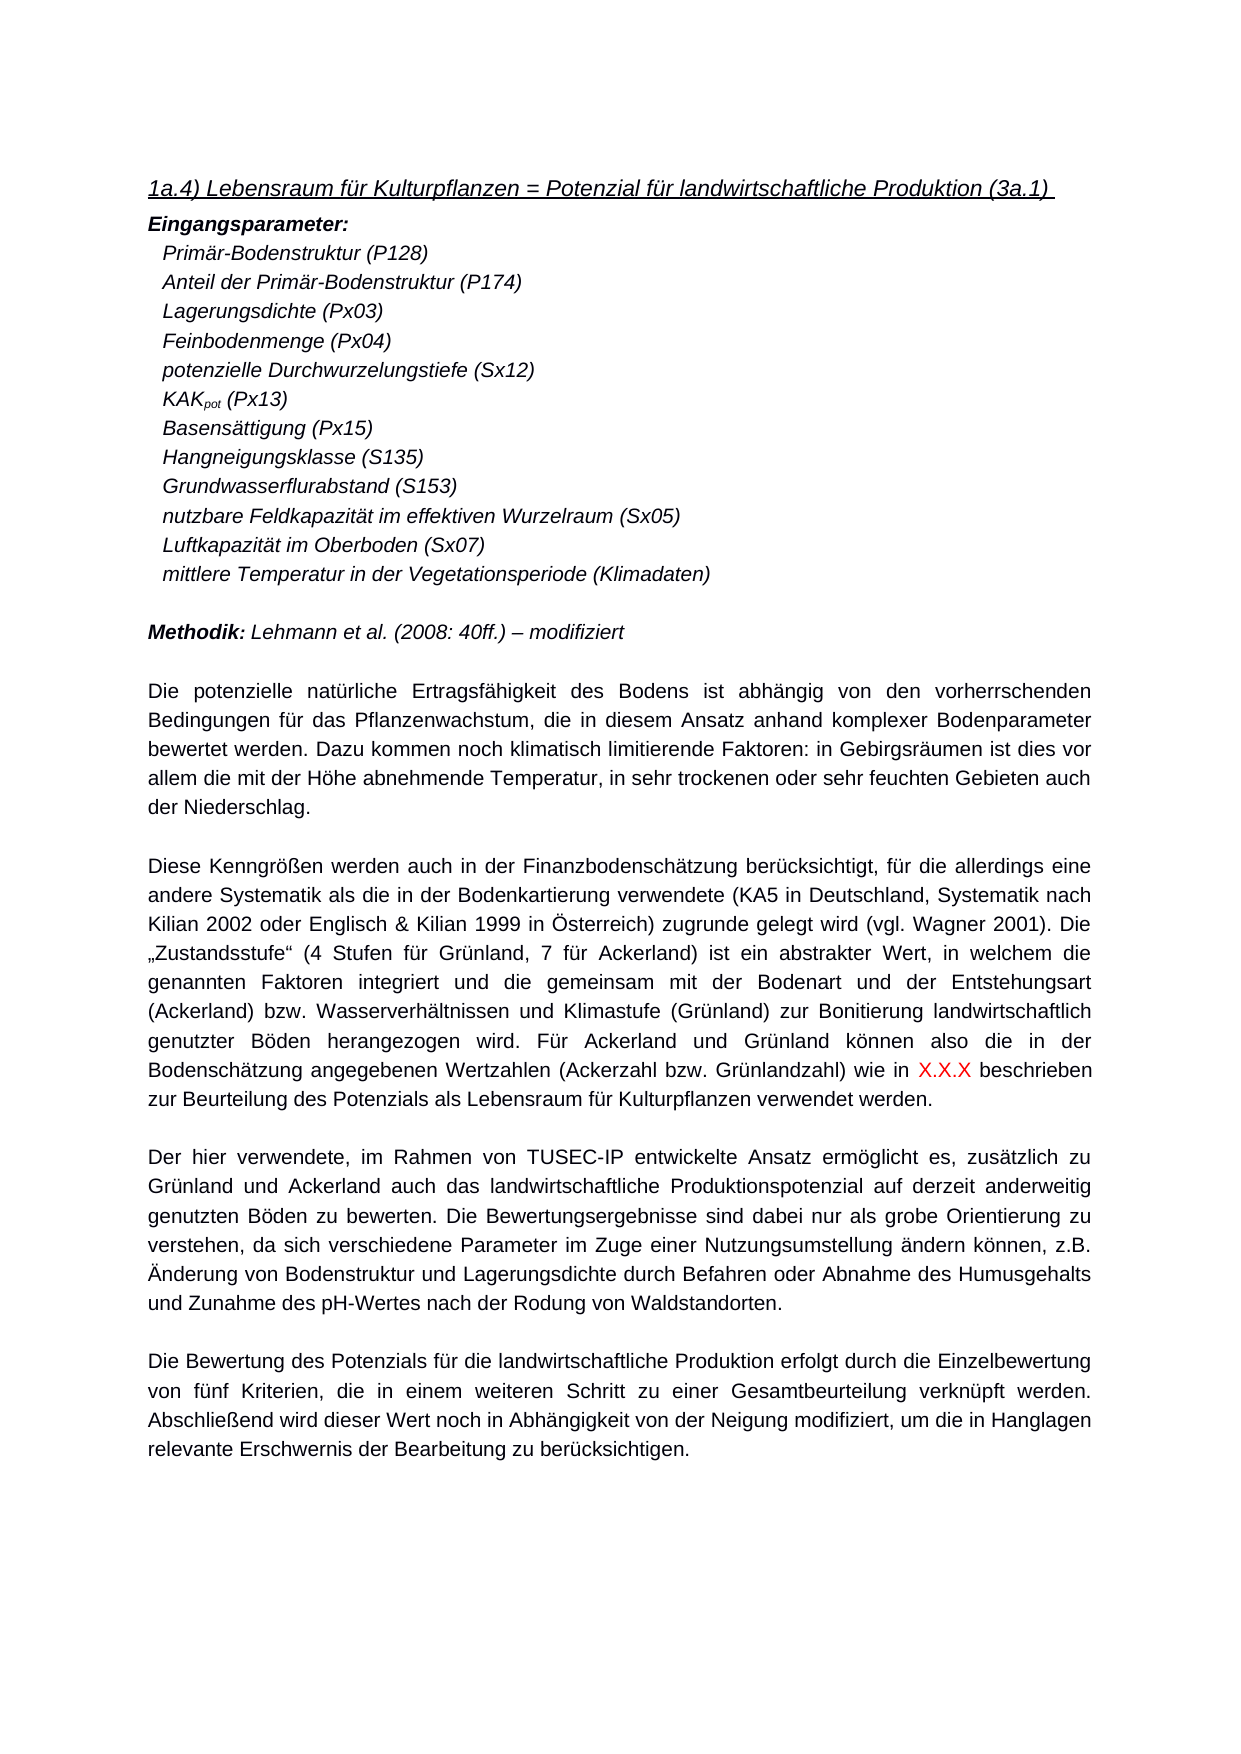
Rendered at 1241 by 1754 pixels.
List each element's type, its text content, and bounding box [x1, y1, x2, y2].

subtitle 1a.4) Lebensraum für Kulturpflanzen = Potenzial für landwirtschaftliche Produktion (3a.1) [148, 173, 1093, 202]
text Eingangsparameter: [148, 208, 1093, 237]
text Anteil der Primär-Bodenstruktur (P174) [162, 266, 1093, 296]
text potenzielle Durchwurzelungstiefe (Sx12) [162, 354, 1093, 383]
text Methodik: Lehmann et al. (2008: 40ff.) – modifiziert [148, 616, 1093, 646]
text Luftkapazität im Oberboden (Sx07) [162, 529, 1093, 558]
text Grundwasserflurabstand (S153) [162, 471, 1093, 500]
text nutzbare Feldkapazität im effektiven Wurzelraum (Sx05) [162, 500, 1093, 529]
text Die potenzielle natürliche Ertragsfähigkeit des Bodens ist abhängig von den vorherrschenden Bedingungen für das Pflanzenwachstum, die in diesem Ansatz anhand komplexer Bodenparameter bewertet werden. Dazu kommen noch klimatisch limitierende Faktoren: in Gebirgsräumen ist dies vor allem die mit der Höhe abnehmende Temperatur, in sehr trockenen oder sehr feuchten Gebieten auch der Niederschlag. [148, 675, 1093, 821]
text Primär-Bodenstruktur (P128) [162, 237, 1093, 266]
text KAKpot (Px13) [162, 383, 1093, 412]
text mittlere Temperatur in der Vegetationsperiode (Klimadaten) [162, 558, 1093, 587]
text Diese Kenngrößen werden auch in der Finanzbodenschätzung berücksichtigt, für die allerdings eine andere Systematik als die in der Bodenkartierung verwendete (KA5 in Deutschland, Systematik nach Kilian 2002 oder Englisch & Kilian 1999 in Österreich) zugrunde gelegt wird (vgl. Wagner 2001). Die „Zustandsstufe“ (4 Stufen für Grünland, 7 für Ackerland) ist ein abstrakter Wert, in welchem die genannten Faktoren integriert und die gemeinsam mit der Bodenart und der Entstehungsart (Ackerland) bzw. Wasserverhältnissen und Klimastufe (Grünland) zur Bonitierung landwirtschaftlich genutzter Böden herangezogen wird. Für Ackerland und Grünland können also die in der Bodenschätzung angegebenen Wertzahlen (Ackerzahl bzw. Grünlandzahl) wie in X.X.X beschrieben zur Beurteilung des Potenzials als Lebensraum für Kulturpflanzen verwendet werden. [148, 850, 1093, 1112]
text Basensättigung (Px15) [162, 412, 1093, 441]
text Die Bewertung des Potenzials für die landwirtschaftliche Produktion erfolgt durch die Einzelbewertung von fünf Kriterien, die in einem weiteren Schritt zu einer Gesamtbeurteilung verknüpft werden. Abschließend wird dieser Wert noch in Abhängigkeit von der Neigung modifiziert, um die in Hanglagen relevante Erschwernis der Bearbeitung zu berücksichtigen. [148, 1346, 1093, 1462]
text Lagerungsdichte (Px03) [162, 296, 1093, 325]
text Hangneigungsklasse (S135) [162, 441, 1093, 471]
text Der hier verwendete, im Rahmen von TUSEC-IP entwickelte Ansatz ermöglicht es, zusätzlich zu Grünland und Ackerland auch das landwirtschaftliche Produktionspotenzial auf derzeit anderweitig genutzten Böden zu bewerten. Die Bewertungsergebnisse sind dabei nur als grobe Orientierung zu verstehen, da sich verschiedene Parameter im Zuge einer Nutzungsumstellung ändern können, z.B. Änderung von Bodenstruktur und Lagerungsdichte durch Befahren oder Abnahme des Humusgehalts und Zunahme des pH-Wertes nach der Rodung von Waldstandorten. [148, 1141, 1093, 1316]
text Feinbodenmenge (Px04) [162, 325, 1093, 354]
